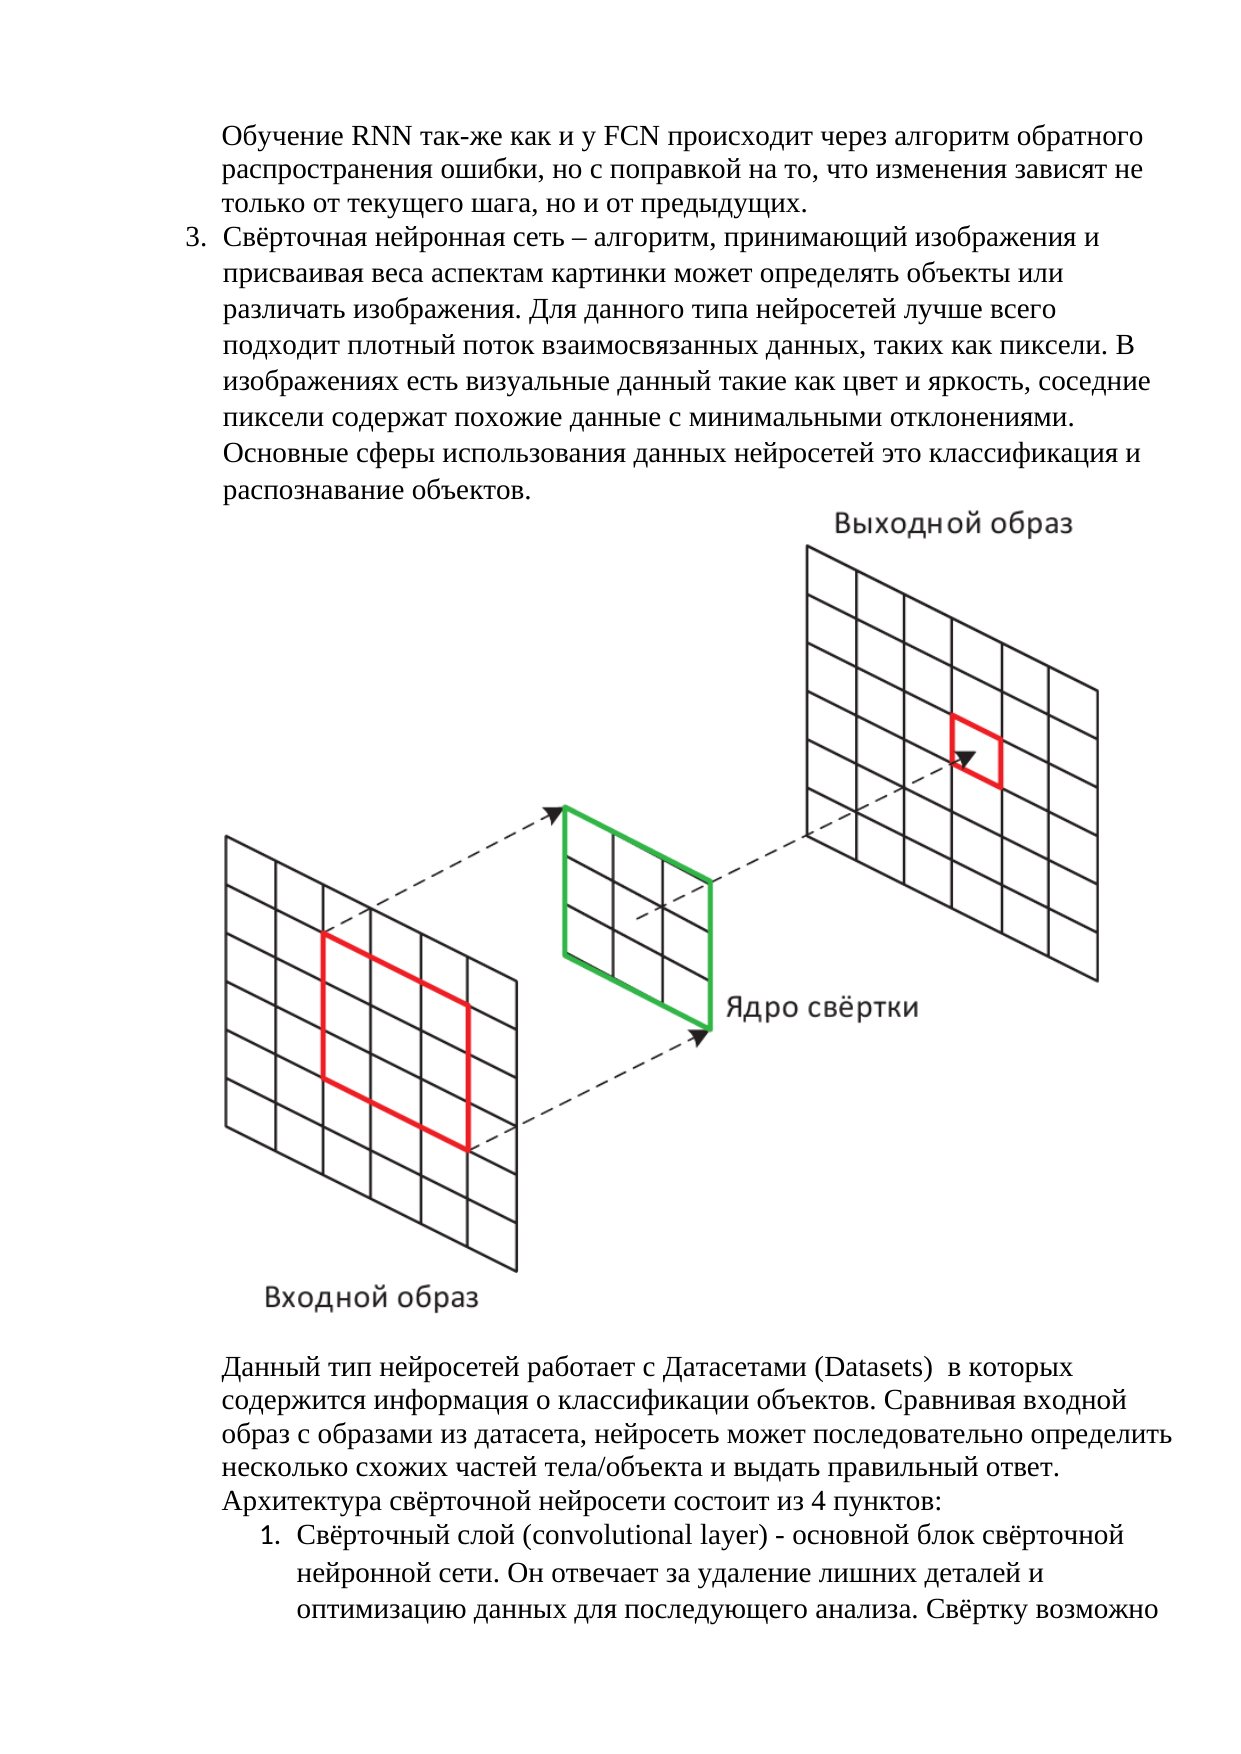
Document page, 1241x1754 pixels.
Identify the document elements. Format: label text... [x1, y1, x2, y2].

text Обучение RNN так-же как и у FCN происходит через алгоритм обратного распространения ошибки, но с поправкой на то, что изменения зависят не только от текущего шага, но и от предыдущих. [221, 118, 1181, 219]
text Архитектура свёрточной нейросети состоит из 4 пунктов: [221, 1483, 1181, 1516]
picture [222, 507, 1100, 1314]
